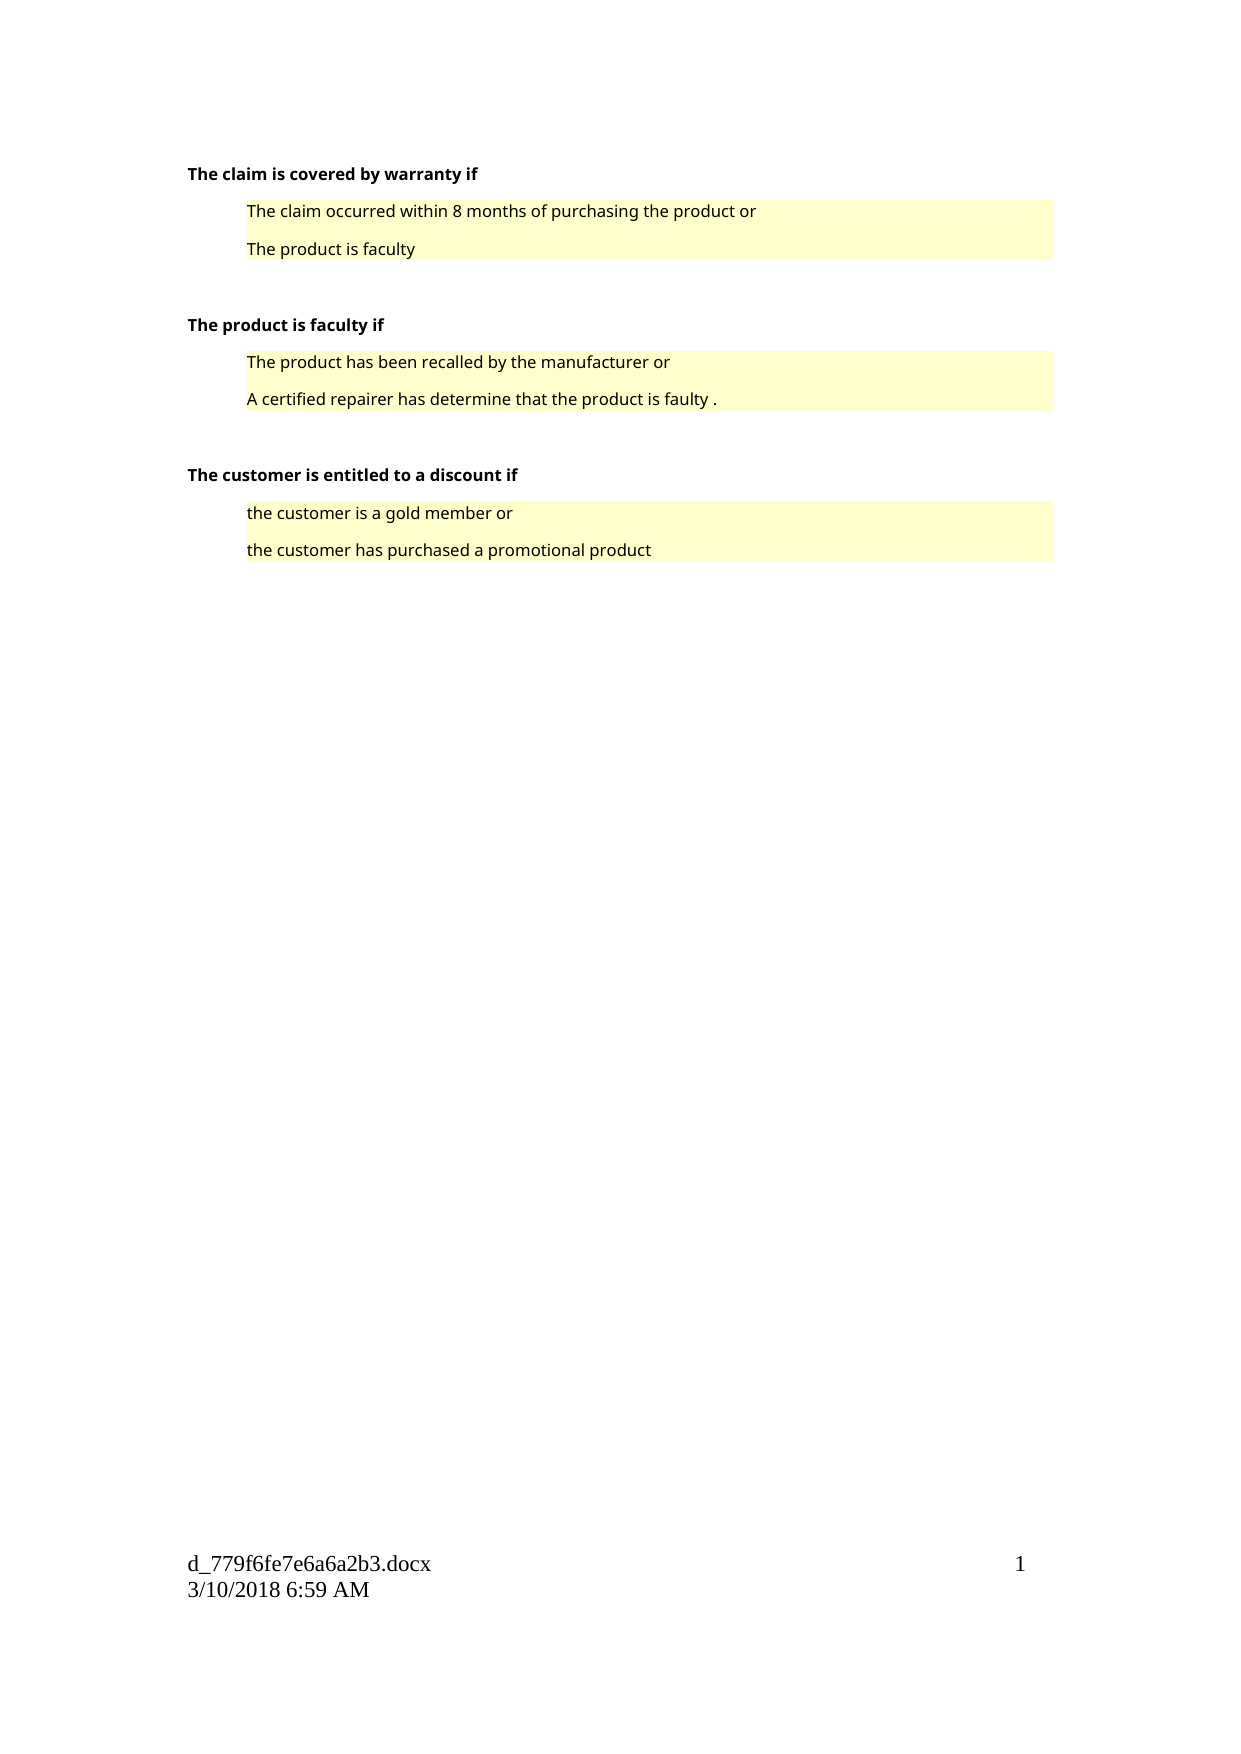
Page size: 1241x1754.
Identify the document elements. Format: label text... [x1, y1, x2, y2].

text The claim occurred within 8 months of purchasing the product or [247, 200, 1053, 222]
text The claim is covered by warranty if [187, 162, 1053, 185]
text the customer has purchased a promotional product [247, 538, 1053, 561]
text The product is faculty [247, 237, 1053, 260]
text The product is faculty if [187, 313, 1053, 336]
text the customer is a gold member or [247, 501, 1053, 524]
text The customer is entitled to a discount if [187, 464, 1053, 487]
text The product has been recalled by the manufacturer or [247, 351, 1053, 373]
text A certified repairer has determine that the product is faulty . [247, 388, 1053, 411]
